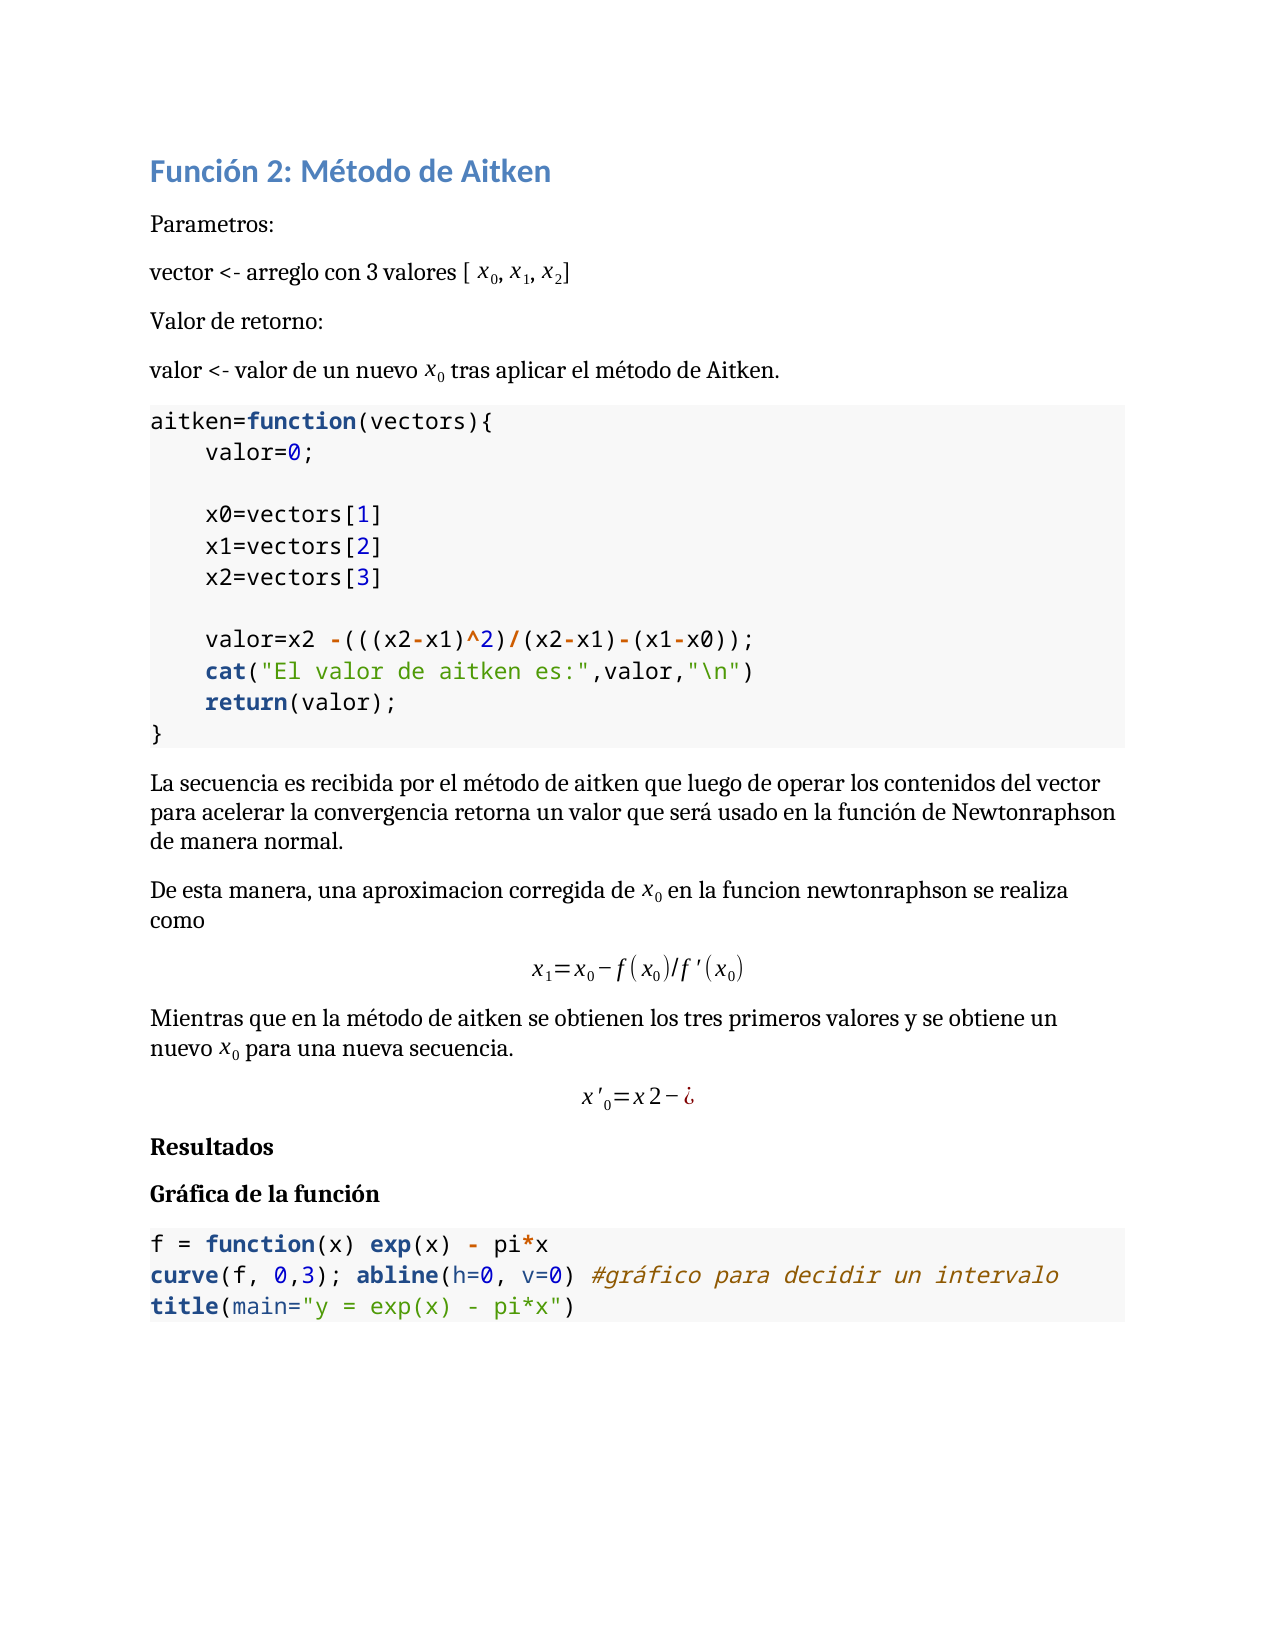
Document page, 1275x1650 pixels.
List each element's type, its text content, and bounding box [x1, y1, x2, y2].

text valor <- valor de un nuevo tras aplicar el método de Aitken. [150, 354, 1125, 386]
text vector <- arreglo con 3 valores [ , , ] [150, 257, 1125, 288]
text Gráfica de la función [150, 1180, 1125, 1209]
subtitle Función 2: Método de Aitken [150, 150, 1125, 191]
text Mientras que en la método de aitken se obtienen los tres primeros valores y se obtiene un nuevo para una nueva secuencia. [150, 1004, 1125, 1064]
text aitken=function(vectors){ valor=0; x0=vectors[1] x1=vectors[2] x2=vectors[3] valor=x2 -(((x2-x1)^2)/(x2-x1)-(x1-x0)); cat("El valor de aitken es:",valor,"\n") return(valor); } [150, 405, 1125, 748]
text f = function(x) exp(x) - pi*x curve(f, 0,3); abline(h=0, v=0) #gráfico para decidir un intervalo title(main="y = exp(x) - pi*x") [549, 1228, 1125, 1322]
text La secuencia es recibida por el método de aitken que luego de operar los contenidos del vector para acelerar la convergencia retorna un valor que será usado en la función de Newtonraphson de manera normal. [150, 769, 1125, 856]
text Valor de retorno: [150, 307, 1125, 336]
text Resultados [150, 1133, 1125, 1162]
text Parametros: [150, 209, 1125, 238]
text De esta manera, una aproximacion corregida de en la funcion newtonraphson se realiza como [150, 874, 1125, 934]
